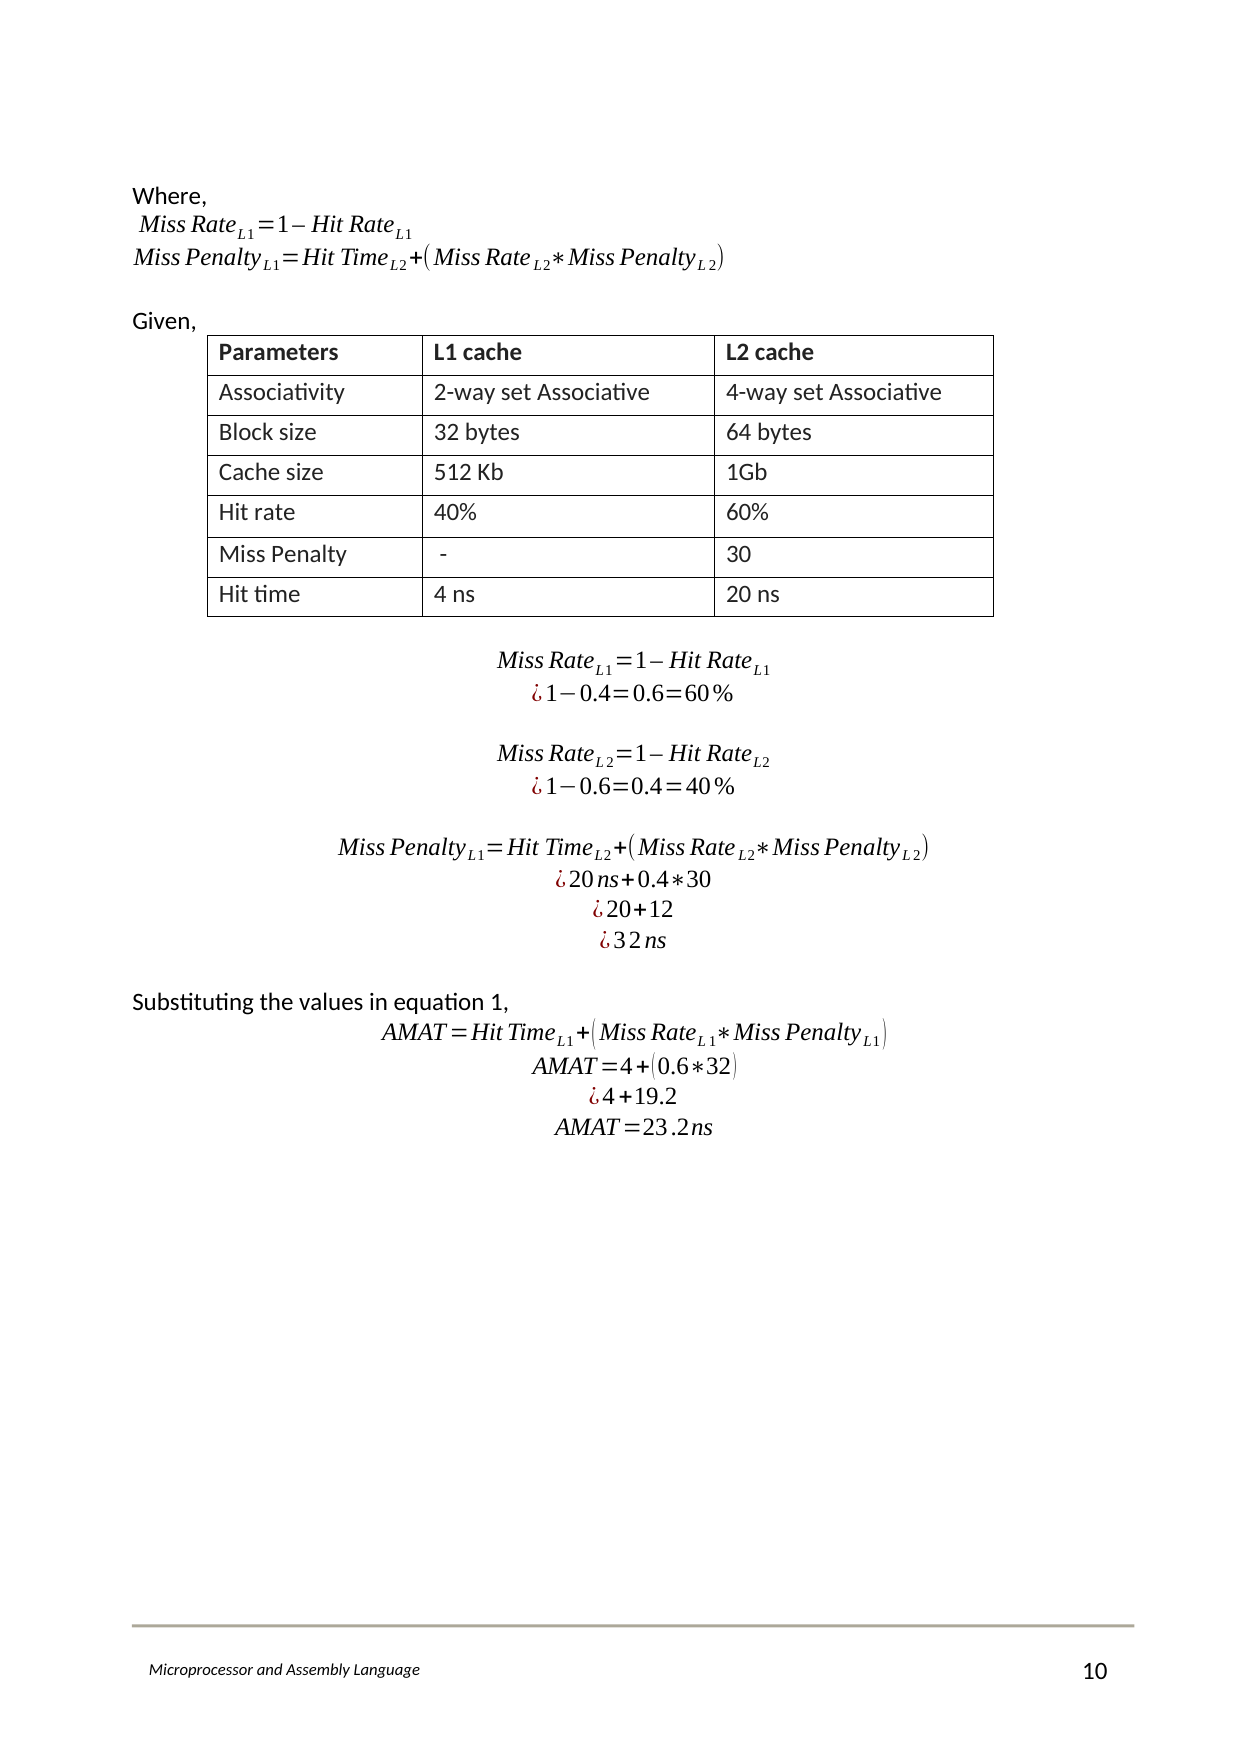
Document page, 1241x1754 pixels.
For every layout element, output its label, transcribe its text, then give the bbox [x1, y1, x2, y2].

table_cell - [423, 538, 714, 577]
table_cell 4-way set Associative [715, 376, 993, 415]
text Substituting the values in equation 1, [132, 986, 1134, 1016]
table_cell Hit time [208, 578, 422, 616]
table_cell Block size [208, 416, 422, 455]
table_cell 20 ns [715, 578, 993, 616]
table_cell Hit rate [208, 496, 422, 537]
table_header L1 cache [423, 336, 714, 375]
table_cell 60% [715, 496, 993, 537]
table_cell 4 ns [423, 578, 714, 616]
table_cell Associativity [208, 376, 422, 415]
table_header Parameters [208, 336, 422, 375]
table_cell 40% [423, 496, 714, 537]
table_cell 32 bytes [423, 416, 714, 455]
table_cell Miss Penalty [208, 538, 422, 577]
table_header L2 cache [715, 336, 993, 375]
table_cell 1Gb [715, 456, 993, 495]
text Given, [132, 305, 1134, 335]
table_cell Cache size [208, 456, 422, 495]
table_cell 64 bytes [715, 416, 993, 455]
table_cell 2-way set Associative [423, 376, 714, 415]
table_cell 30 [715, 538, 993, 577]
text Where, [132, 181, 1134, 211]
table_cell 512 Kb [423, 456, 714, 495]
